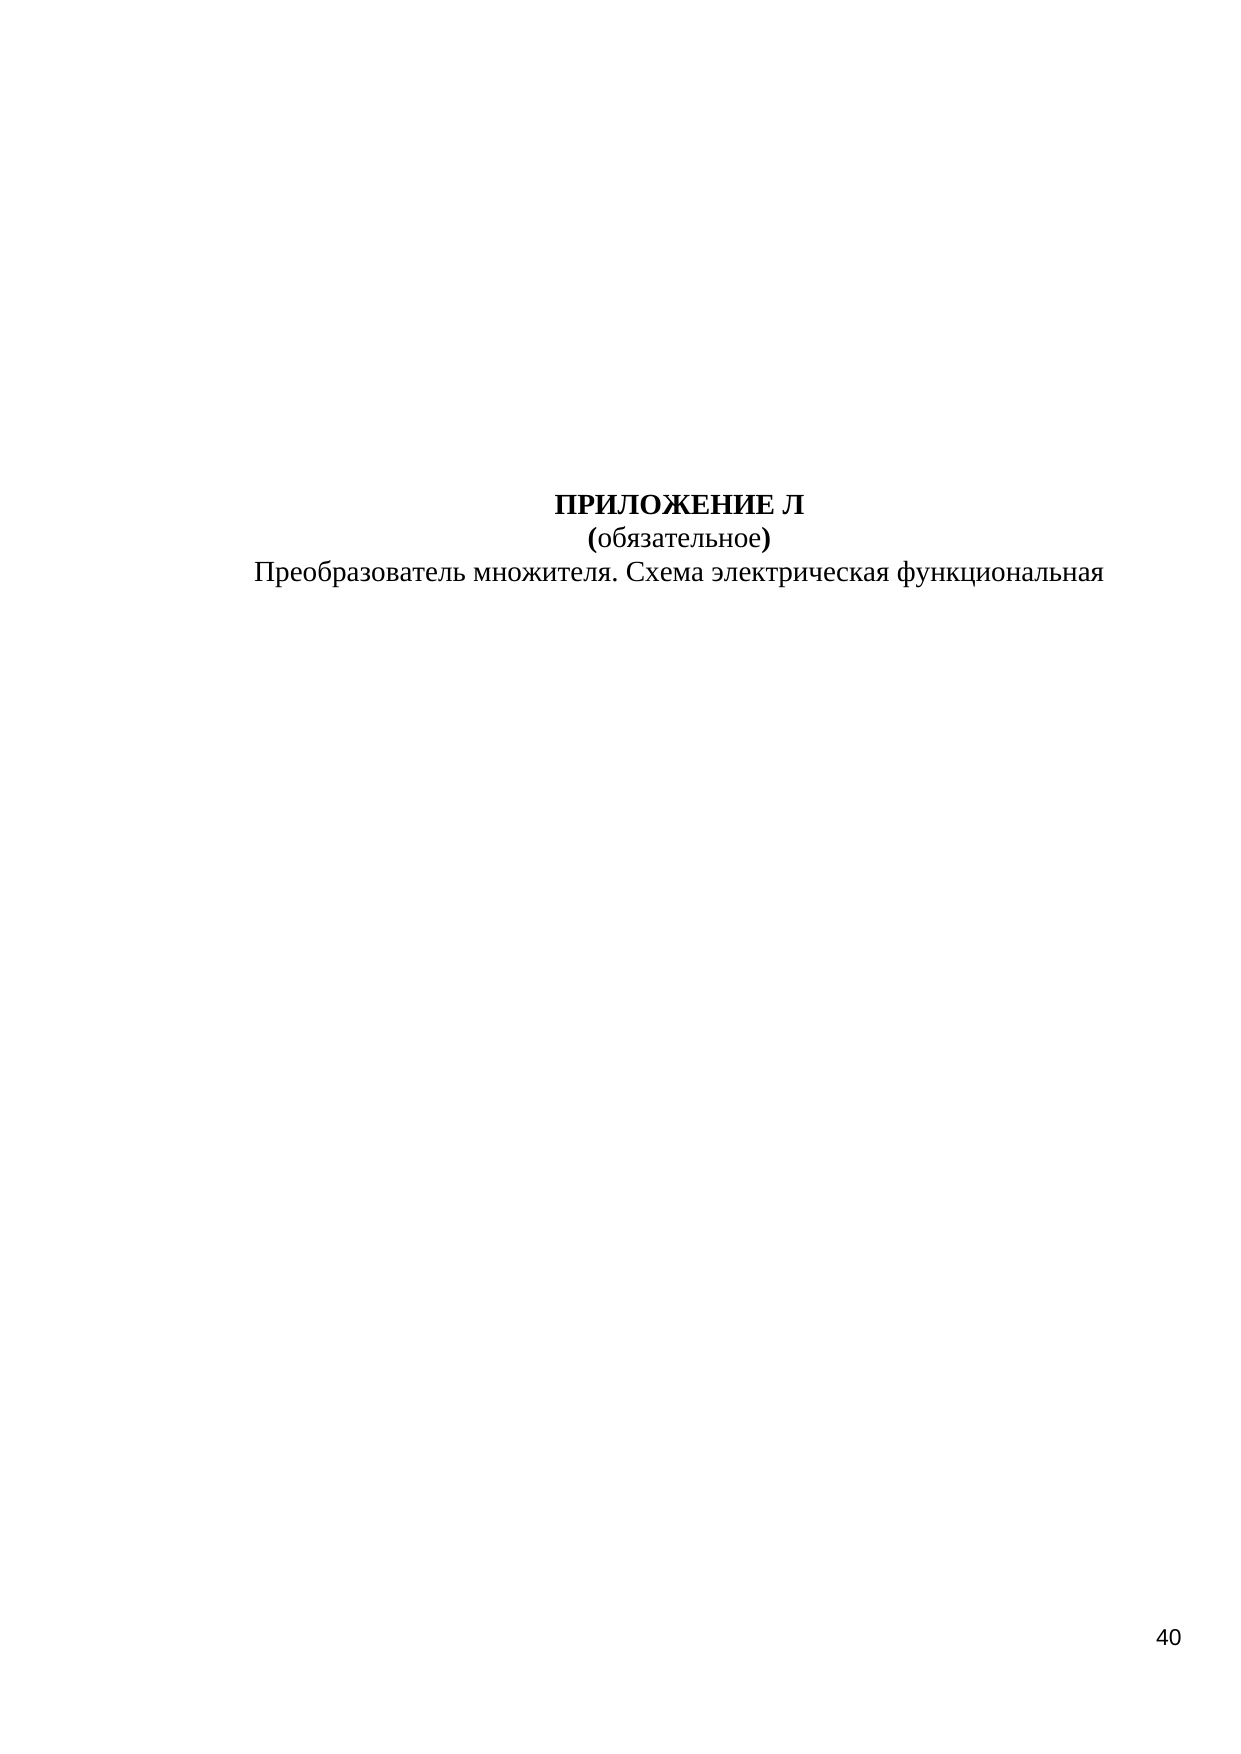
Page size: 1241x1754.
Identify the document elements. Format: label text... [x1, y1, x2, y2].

subtitle ПРИЛОЖЕНИЕ Л [177, 487, 1181, 521]
text (обязательное) [177, 521, 1181, 554]
text Преобразователь множителя. Схема электрическая функциональная [177, 554, 1181, 588]
